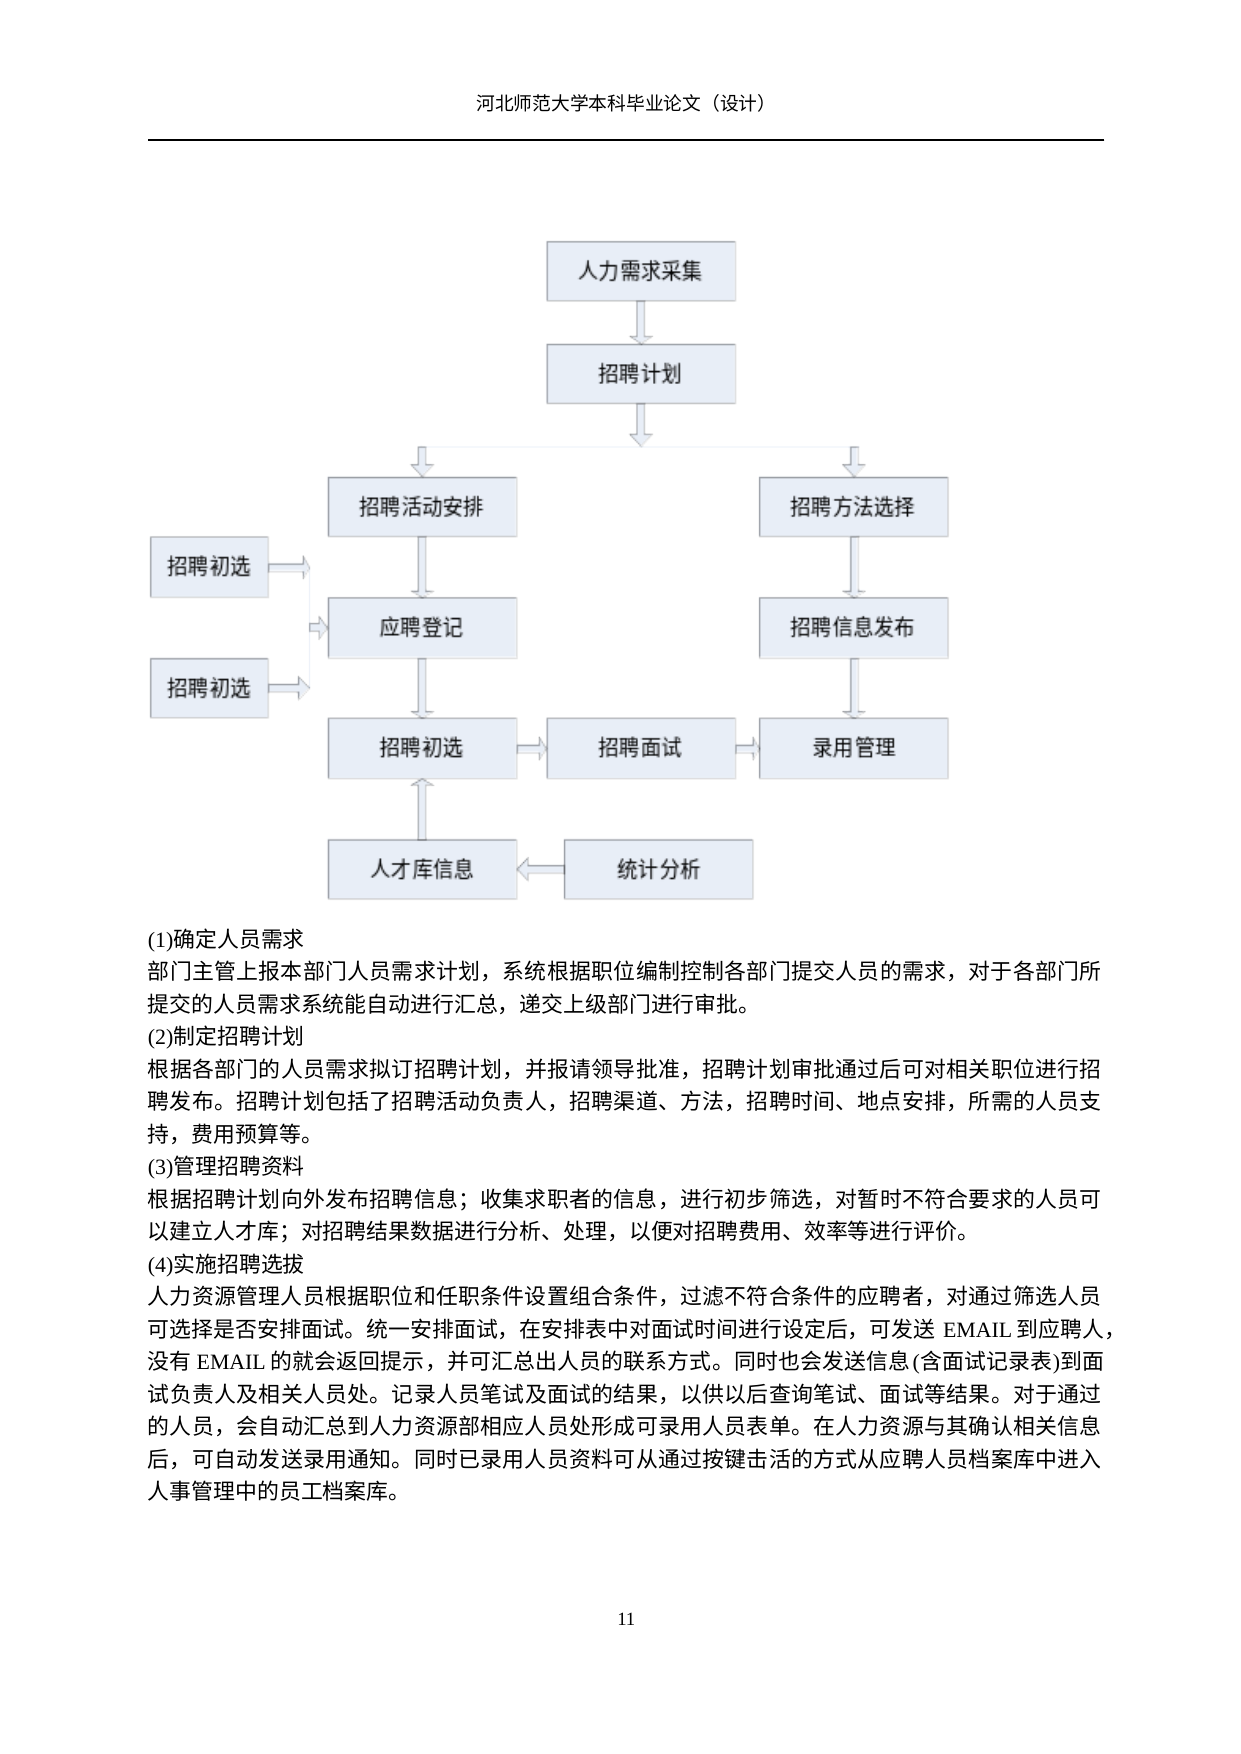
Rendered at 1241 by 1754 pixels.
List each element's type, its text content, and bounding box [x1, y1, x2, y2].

text 根据各部门的人员需求拟订招聘计划，并报请领导批准，招聘计划审批通过后可对相关职位进行招聘发布。招聘计划包括了招聘活动负责人，招聘渠道、方法，招聘时间、地点安排，所需的人员支持，费用预算等。 [148, 1051, 1104, 1149]
text (3)管理招聘资料 [148, 1149, 1104, 1181]
text 根据招聘计划向外发布招聘信息；收集求职者的信息，进行初步筛选，对暂时不符合要求的人员可以建立人才库；对招聘结果数据进行分析、处理，以便对招聘费用、效率等进行评价。 [148, 1181, 1104, 1246]
text (2)制定招聘计划 [148, 1019, 1104, 1051]
text (1)确定人员需求 [148, 921, 1104, 954]
text 部门主管上报本部门人员需求计划，系统根据职位编制控制各部门提交人员的需求，对于各部门所提交的人员需求系统能自动进行汇总，递交上级部门进行审批。 [148, 954, 1104, 1019]
text (4)实施招聘选拔 [148, 1246, 1104, 1279]
text 人力资源管理人员根据职位和任职条件设置组合条件，过滤不符合条件的应聘者，对通过筛选人员可选择是否安排面试。统一安排面试，在安排表中对面试时间进行设定后，可发送EMAIL到应聘人，没有EMAIL的就会返回提示，并可汇总出人员的联系方式。同时也会发送信息(含面试记录表)到面试负责人及相关人员处。记录人员笔试及面试的结果，以供以后查询笔试、面试等结果。对于通过的人员，会自动汇总到人力资源部相应人员处形成可录用人员表单。在人力资源与其确认相关信息后，可自动发送录用通知。同时已录用人员资料可从通过按键击活的方式从应聘人员档案库中进入人事管理中的员工档案库。 [148, 1279, 1104, 1506]
